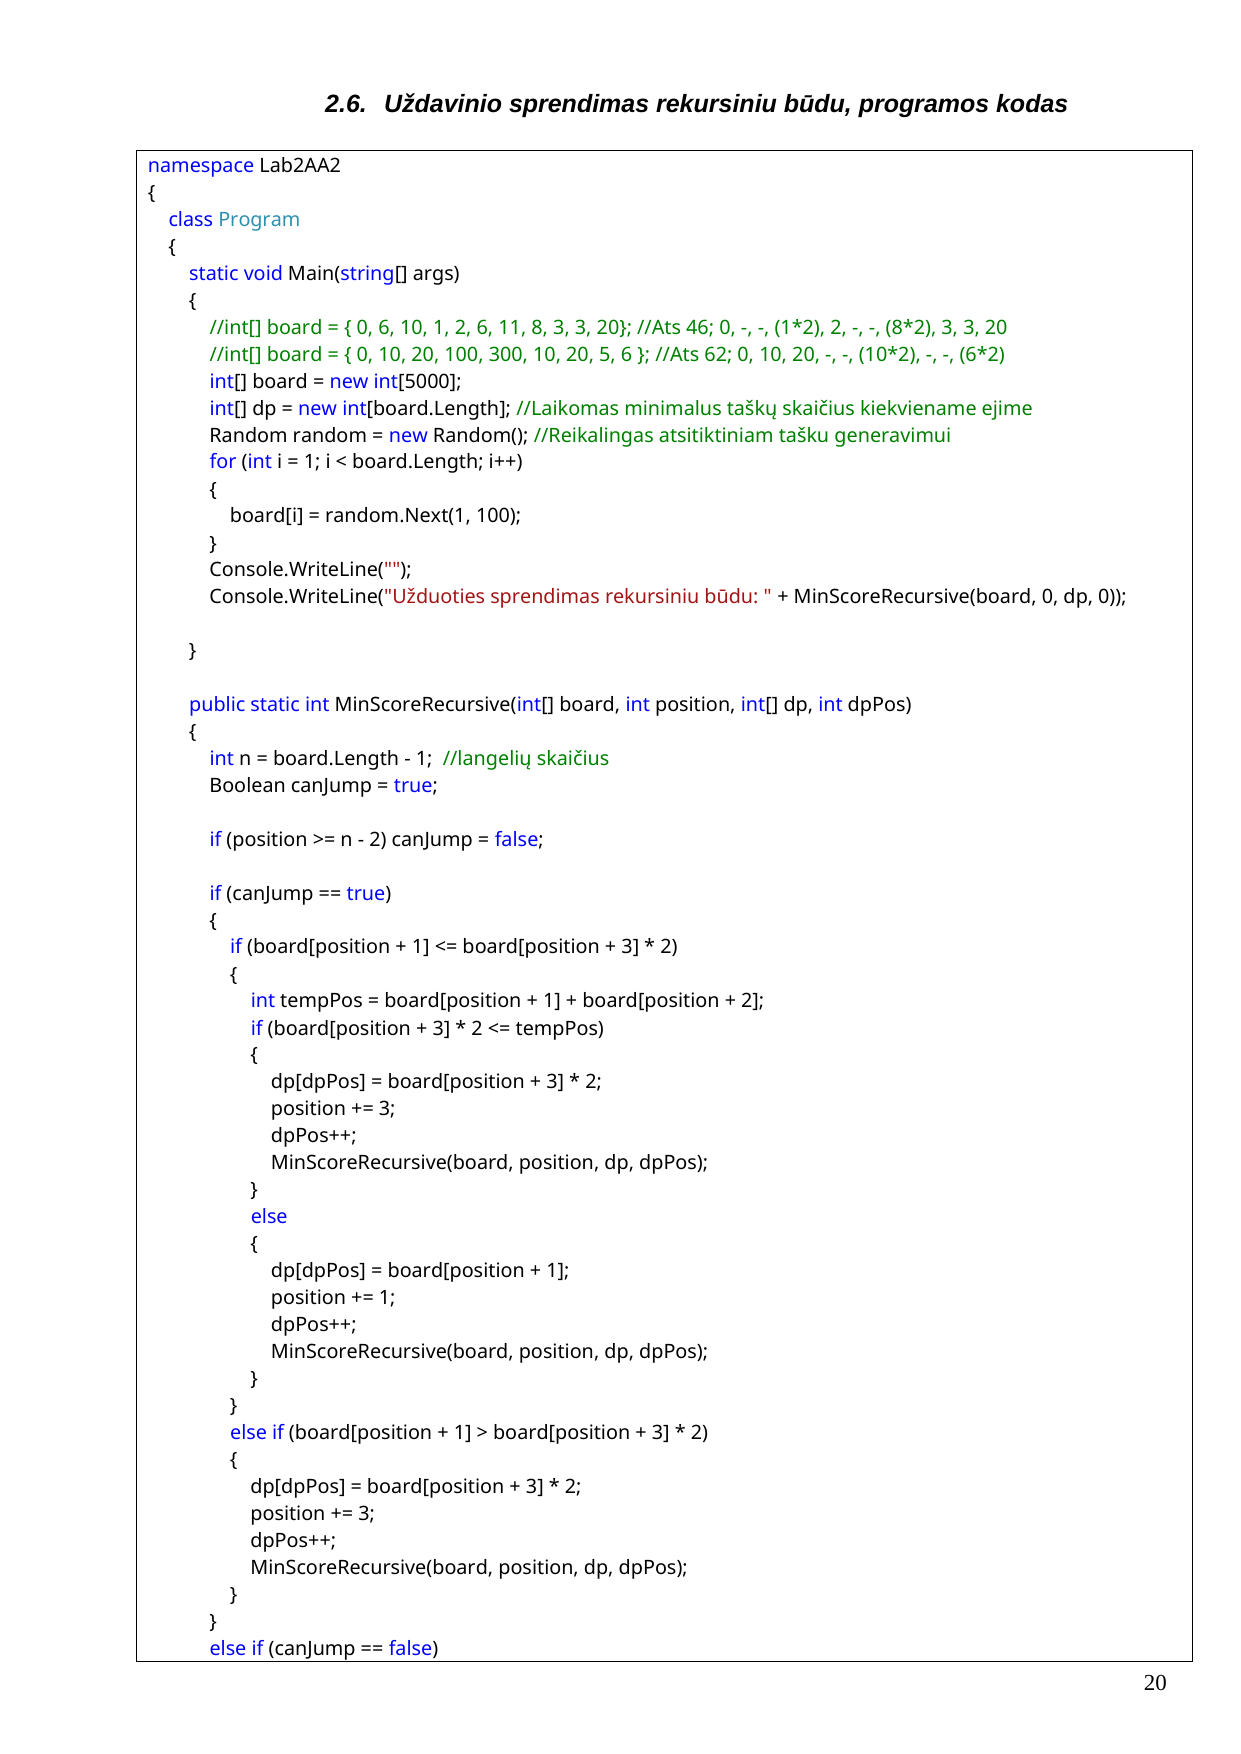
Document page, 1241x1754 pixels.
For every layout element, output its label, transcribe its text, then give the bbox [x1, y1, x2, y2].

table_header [137, 151, 1192, 1661]
subtitle Uždavinio sprendimas rekursiniu būdu, programos kodas [325, 89, 1181, 117]
